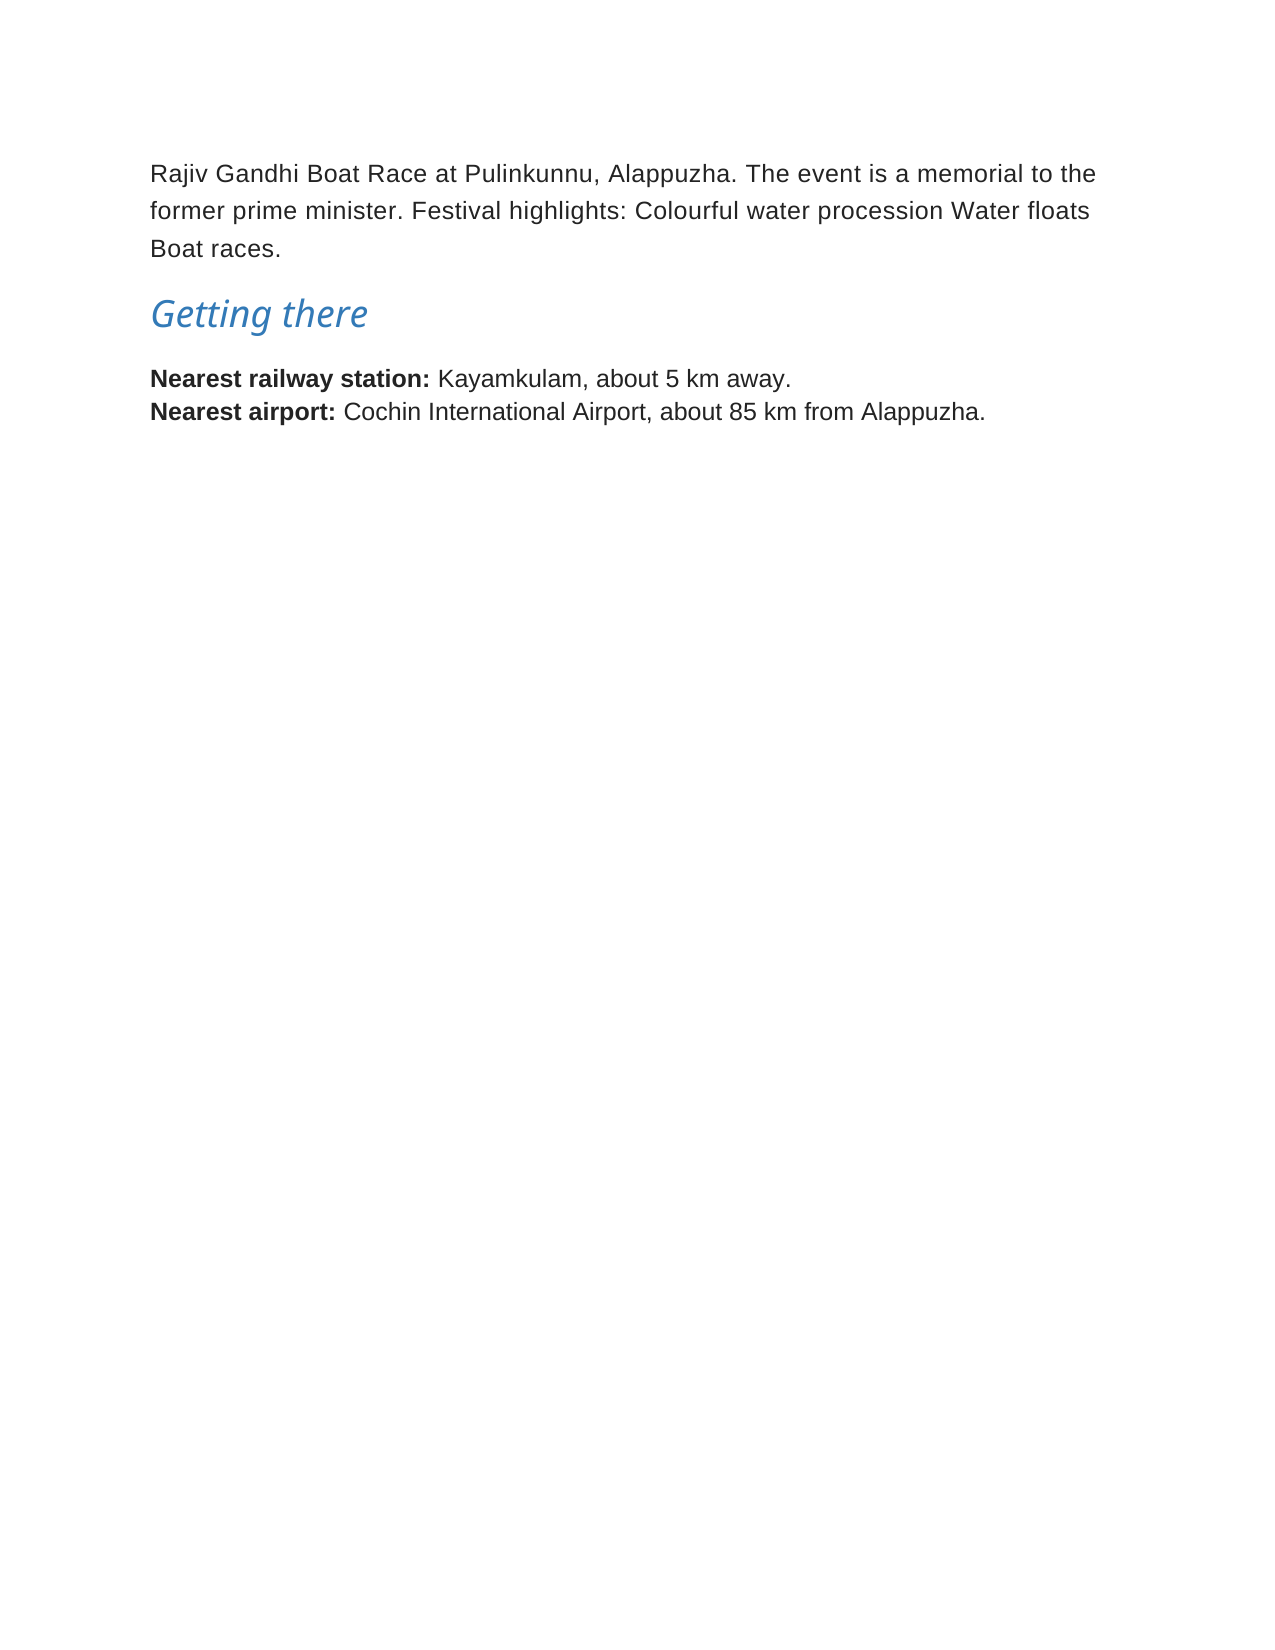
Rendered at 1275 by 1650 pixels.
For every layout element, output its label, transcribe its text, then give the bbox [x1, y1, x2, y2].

text Rajiv Gandhi Boat Race at Pulinkunnu, Alappuzha. The event is a memorial to the former prime minister. Festival highlights: Colourful water procession Water floats Boat races. [150, 150, 1125, 262]
text Nearest railway station: Kayamkulam, about 5 km away. Nearest airport: Cochin International Airport, about 85 km from Alappuzha. [150, 363, 1125, 425]
text Getting there [150, 287, 1125, 338]
